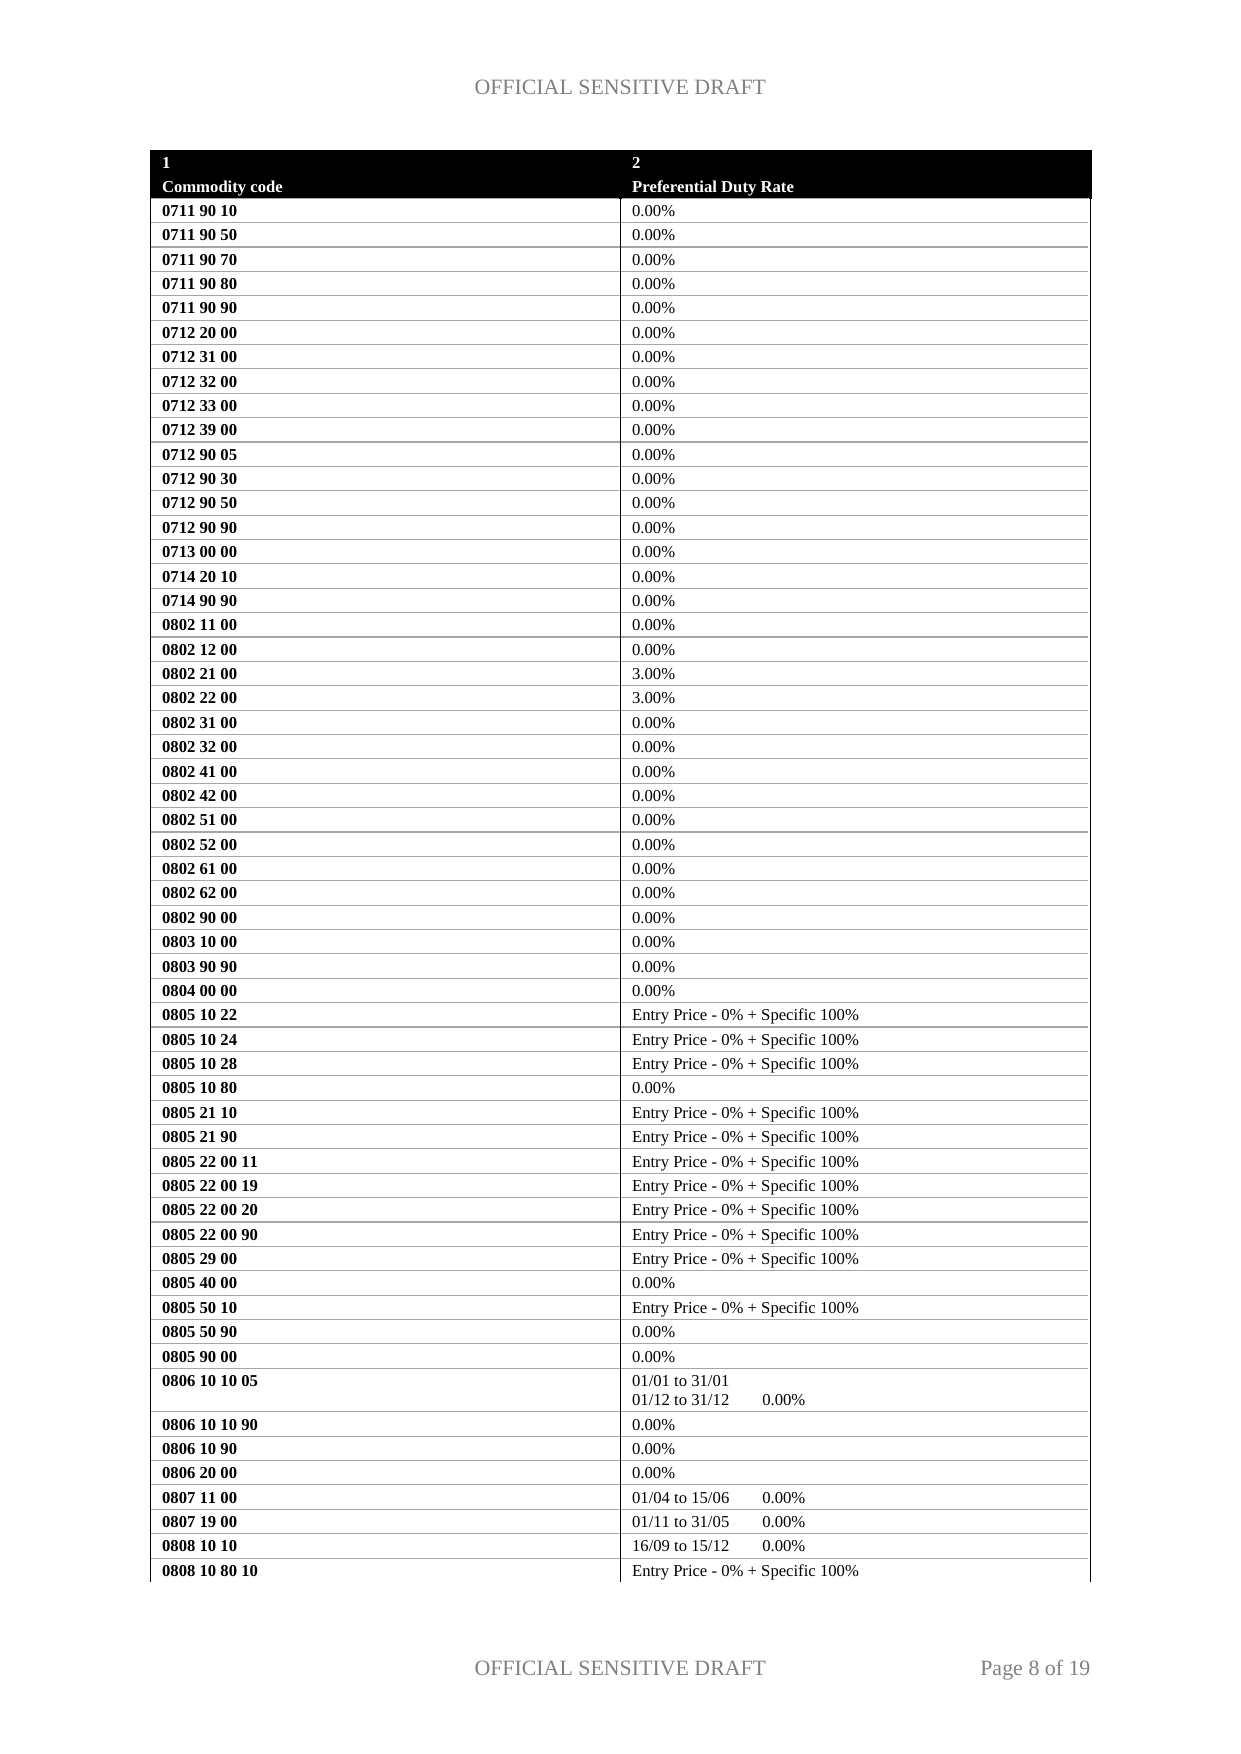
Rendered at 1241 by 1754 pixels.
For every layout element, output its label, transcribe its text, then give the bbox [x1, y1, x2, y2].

table_cell 0.00% [621, 612, 1090, 636]
table_cell 0807 19 00 [151, 1510, 620, 1533]
table_cell Entry Price - 0% + Specific 100% [621, 1173, 1090, 1197]
table_cell 0.00% [621, 1270, 1090, 1294]
table_cell 0805 21 10 [151, 1101, 620, 1124]
table_cell 0805 10 22 [151, 1003, 620, 1026]
table_cell 0803 90 90 [151, 954, 620, 978]
table_cell 0.00% [621, 783, 1090, 807]
table_cell 0712 90 50 [151, 491, 620, 514]
table_cell 0.00% [621, 1460, 1090, 1484]
table_cell 0805 22 00 19 [151, 1174, 620, 1197]
table_cell 0803 10 00 [151, 930, 620, 953]
table_cell 0712 90 30 [151, 467, 620, 490]
table_cell 0.00% [621, 368, 1090, 393]
table_cell 0802 90 00 [151, 906, 620, 929]
table_cell 0712 90 90 [151, 516, 620, 539]
table_cell 0.00% [621, 880, 1090, 904]
table_cell 0805 50 10 [151, 1296, 620, 1319]
table_cell 0.00% [621, 1319, 1090, 1343]
table_cell 0712 33 00 [151, 394, 620, 417]
table_cell 16/09 to 15/12 0.00% [621, 1533, 1090, 1557]
table_cell 0805 10 80 [151, 1076, 620, 1099]
table_cell Entry Price - 0% + Specific 100% [621, 1558, 1090, 1582]
table_cell 0806 20 00 [151, 1461, 620, 1484]
table_cell 0714 90 90 [151, 589, 620, 612]
table_cell 0711 90 50 [151, 223, 620, 246]
table_cell 0.00% [621, 807, 1090, 831]
table_cell 0.00% [621, 515, 1090, 539]
table_cell Entry Price - 0% + Specific 100% [621, 1051, 1090, 1075]
table_cell 0.00% [621, 1436, 1090, 1460]
table_cell 0805 29 00 [151, 1247, 620, 1270]
table_cell 0.00% [621, 198, 1090, 222]
table_cell 0.00% [621, 636, 1090, 661]
table_cell 0802 61 00 [151, 857, 620, 880]
table_cell 0712 32 00 [151, 369, 620, 393]
table_cell 0806 10 10 90 [151, 1412, 620, 1436]
table_cell 0.00% [621, 905, 1090, 929]
table_cell 0808 10 10 [151, 1534, 620, 1557]
table_cell 0.00% [621, 417, 1090, 441]
table_cell Entry Price - 0% + Specific 100% [621, 1002, 1090, 1026]
table_cell Entry Price - 0% + Specific 100% [621, 1026, 1090, 1051]
table_cell 0711 90 70 [151, 248, 620, 271]
table_cell 0802 12 00 [151, 638, 620, 661]
table_cell Entry Price - 0% + Specific 100% [621, 1246, 1090, 1270]
table_cell 0.00% [621, 710, 1090, 734]
table_cell Entry Price - 0% + Specific 100% [621, 1148, 1090, 1173]
table_cell 0.00% [621, 344, 1090, 368]
table_cell 0802 52 00 [151, 833, 620, 856]
table_cell 0.00% [621, 393, 1090, 417]
table_cell 0.00% [621, 758, 1090, 783]
table_cell 0802 22 00 [151, 686, 620, 709]
table_cell 0805 50 90 [151, 1320, 620, 1343]
table_cell 0.00% [621, 246, 1090, 271]
table_cell 0.00% [621, 490, 1090, 514]
table_cell 0805 10 24 [151, 1028, 620, 1051]
table_cell 0.00% [621, 588, 1090, 612]
table_cell 0.00% [621, 856, 1090, 880]
table_cell 01/01 to 31/01 01/12 to 31/12 0.00% [621, 1368, 1090, 1411]
table_cell Entry Price - 0% + Specific 100% [621, 1295, 1090, 1319]
table_cell 01/04 to 15/06 0.00% [621, 1484, 1090, 1509]
table_cell 0.00% [621, 563, 1090, 588]
table_cell 0712 39 00 [151, 418, 620, 441]
table_cell 0.00% [621, 441, 1090, 466]
table_cell 3.00% [621, 685, 1090, 709]
table_cell 0.00% [621, 1075, 1090, 1099]
table_cell Commodity code [151, 174, 619, 198]
table_cell 0.00% [621, 320, 1090, 344]
table_cell 0808 10 80 10 [151, 1559, 620, 1582]
table_cell Preferential Duty Rate [622, 174, 1089, 198]
table_cell 0802 31 00 [151, 711, 620, 734]
table_cell 0711 90 10 [151, 199, 620, 222]
table_cell 0806 10 90 [151, 1437, 620, 1460]
table_cell 0.00% [621, 1411, 1090, 1436]
table_cell 0.00% [621, 929, 1090, 953]
table_cell 0805 90 00 [151, 1344, 620, 1368]
table_cell 0805 40 00 [151, 1271, 620, 1294]
table_cell 0.00% [621, 222, 1090, 246]
table_cell 0.00% [621, 831, 1090, 856]
table_cell 0804 00 00 [151, 979, 620, 1002]
table_cell 0.00% [621, 466, 1090, 490]
table_cell 0802 21 00 [151, 662, 620, 685]
table_cell 0.00% [621, 978, 1090, 1002]
table_cell 0802 41 00 [151, 759, 620, 783]
table_cell 0806 10 10 05 [151, 1369, 620, 1411]
table_cell 3.00% [621, 661, 1090, 685]
table_cell 0714 20 10 [151, 564, 620, 588]
table_cell Entry Price - 0% + Specific 100% [621, 1197, 1090, 1221]
table_header 2 [622, 151, 1089, 174]
table_cell Entry Price - 0% + Specific 100% [621, 1100, 1090, 1124]
table_cell 0.00% [621, 734, 1090, 758]
table_cell 0711 90 80 [151, 272, 620, 295]
table_cell 0.00% [621, 295, 1090, 319]
table_header 1 [151, 151, 619, 174]
table_cell 0712 90 05 [151, 443, 620, 466]
table_cell Entry Price - 0% + Specific 100% [621, 1221, 1090, 1246]
table_cell 0713 00 00 [151, 540, 620, 563]
table_cell 0802 42 00 [151, 784, 620, 807]
table_cell 0805 22 00 11 [151, 1149, 620, 1173]
table_cell 0802 11 00 [151, 613, 620, 636]
table_cell 0805 21 90 [151, 1125, 620, 1148]
table_cell 0802 62 00 [151, 881, 620, 904]
table_cell 0711 90 90 [151, 296, 620, 319]
table_cell 0802 32 00 [151, 735, 620, 758]
table_cell 0805 22 00 20 [151, 1198, 620, 1221]
table_cell 01/11 to 31/05 0.00% [621, 1509, 1090, 1533]
table_cell 0712 31 00 [151, 345, 620, 368]
table_cell 0807 11 00 [151, 1485, 620, 1509]
table_cell 0805 22 00 90 [151, 1223, 620, 1246]
table_cell 0712 20 00 [151, 321, 620, 344]
table_cell 0802 51 00 [151, 808, 620, 831]
table_cell 0.00% [621, 539, 1090, 563]
table_cell 0.00% [621, 1343, 1090, 1368]
table_cell 0805 10 28 [151, 1052, 620, 1075]
table_cell 0.00% [621, 953, 1090, 978]
table_cell Entry Price - 0% + Specific 100% [621, 1124, 1090, 1148]
table_cell 0.00% [621, 271, 1090, 295]
